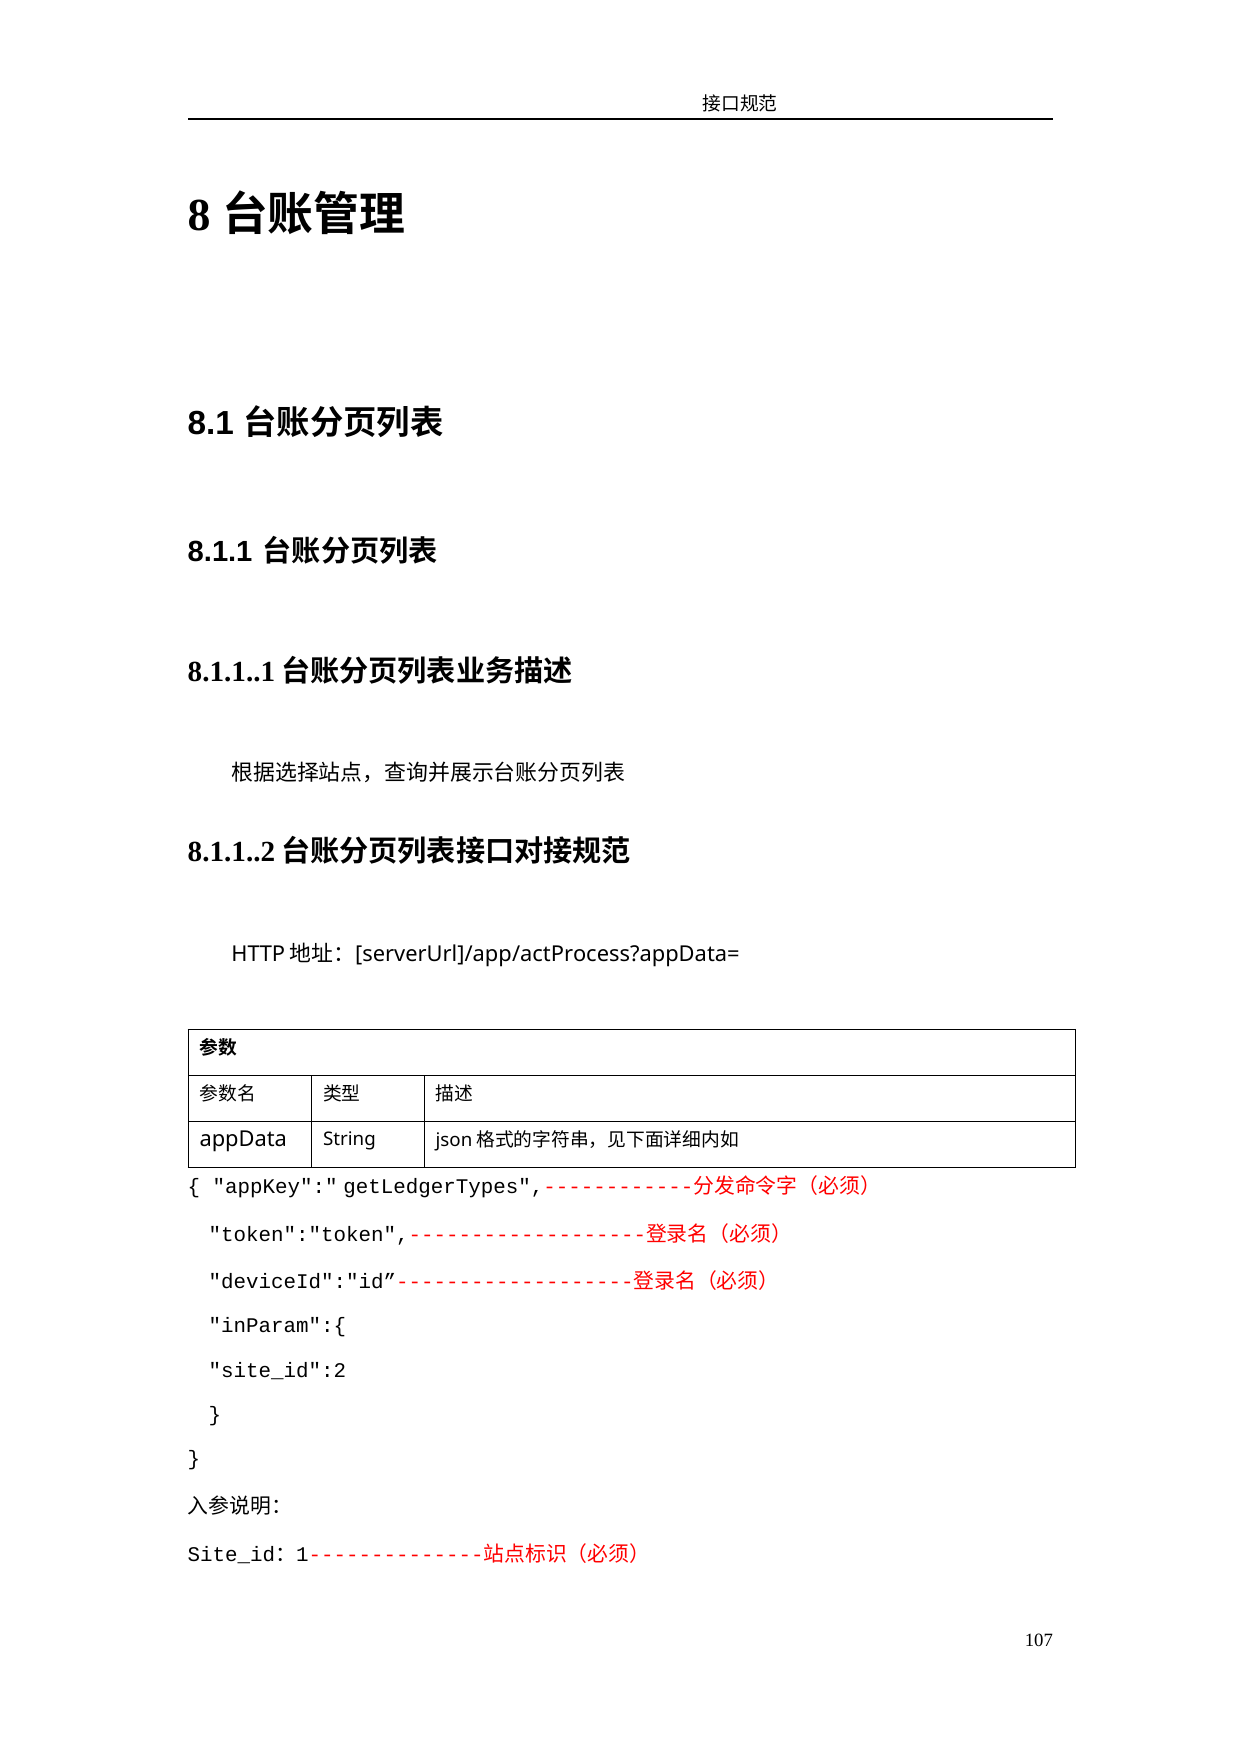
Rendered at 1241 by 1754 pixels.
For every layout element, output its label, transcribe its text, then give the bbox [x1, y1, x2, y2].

text "token":"token",-------------------登录名（必须） [187, 1216, 1053, 1248]
text } [187, 1444, 1053, 1476]
text } [187, 1400, 1053, 1432]
text 根据选择站点，查询并展示台账分页列表 [187, 755, 1053, 787]
text "inParam":{ [187, 1311, 1053, 1344]
text "deviceId":"id”-------------------登录名（必须） [187, 1263, 1053, 1296]
subtitle 8.1.1..1台账分页列表业务描述 [187, 636, 1053, 701]
subtitle 8 台账管理 [187, 162, 1053, 259]
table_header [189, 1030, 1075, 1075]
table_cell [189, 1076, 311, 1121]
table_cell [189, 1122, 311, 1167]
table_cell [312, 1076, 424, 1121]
subtitle 8.1 台账分页列表 [187, 387, 1053, 452]
text "site_id":2 [187, 1355, 1053, 1388]
subtitle 台账分页列表 [187, 517, 1053, 582]
text Site_id：1--------------站点标识（必须） [187, 1536, 1053, 1568]
text 入参说明： [187, 1488, 1053, 1521]
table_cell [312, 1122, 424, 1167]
text { "appKey":" getLedgerTypes",------------分发命令字（必须） [187, 1168, 1053, 1201]
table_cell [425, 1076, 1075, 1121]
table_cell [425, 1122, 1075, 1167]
subtitle 8.1.1..2台账分页列表接口对接规范 [187, 816, 1053, 881]
text HTTP地址：[serverUrl]/app/actProcess?appData= [187, 935, 1053, 968]
